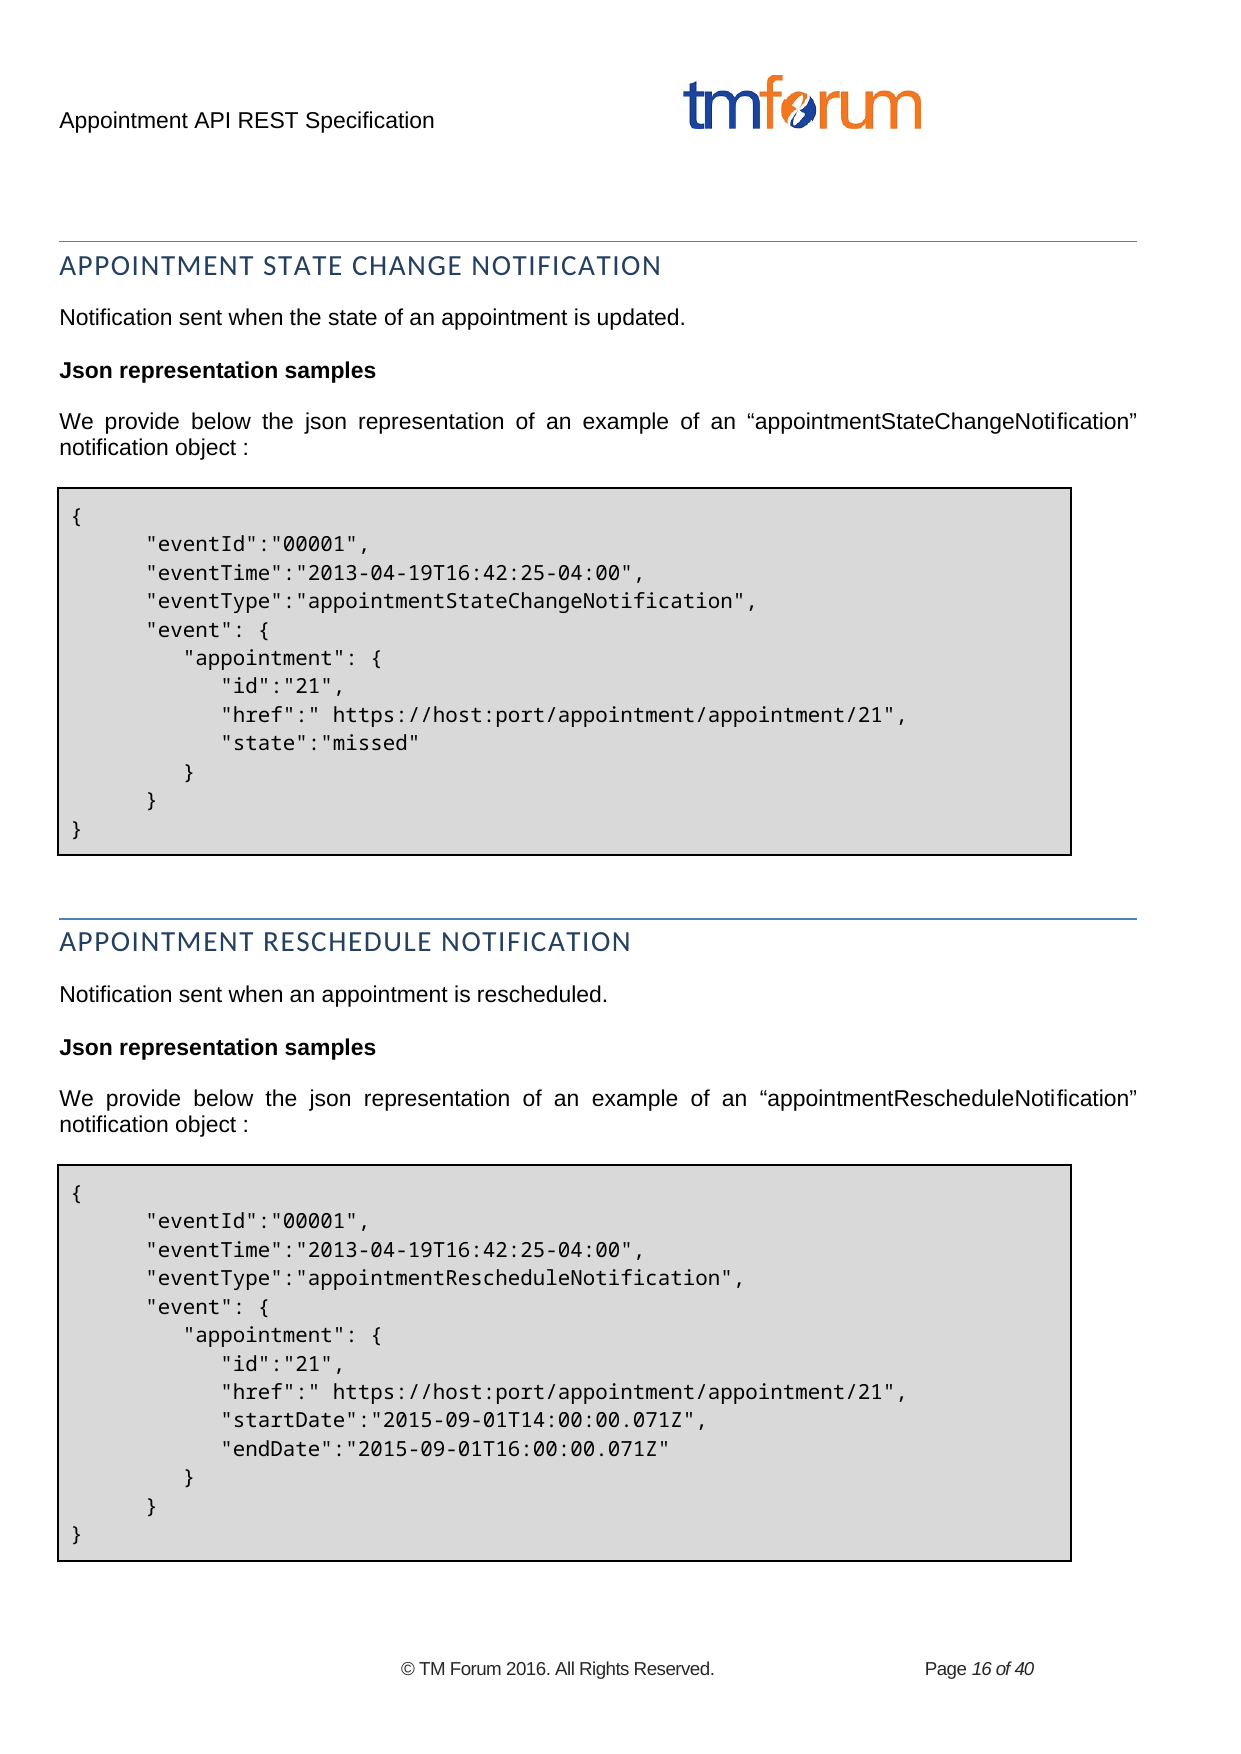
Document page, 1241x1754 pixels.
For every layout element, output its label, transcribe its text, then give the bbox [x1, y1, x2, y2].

text Notification sent when an appointment is rescheduled. [59, 981, 1137, 1007]
text Json representation samples [59, 1034, 1137, 1060]
table_header { "eventId":"00001", "eventTime":"2013-04-19T16:42:25-04:00", "eventType":"appointmentStateChangeNotification", "event": { "appointment": { "id":"21", "href":" https://host:port/appointment/appointment/21", "state":"missed" } } } [59, 489, 1070, 854]
text We provide below the json representation of an example of an “appointmentStateChangeNotification” notification object : [59, 408, 1137, 461]
text Json representation samples [59, 357, 1137, 383]
text Appointment reschedule notification [59, 920, 1137, 959]
picture [683, 75, 921, 129]
text Appointment state change notification [59, 242, 1137, 282]
table_header { "eventId":"00001", "eventTime":"2013-04-19T16:42:25-04:00", "eventType":"appointmentRescheduleNotification", "event": { "appointment": { "id":"21", "href":" https://host:port/appointment/appointment/21", "startDate":"2015-09-01T14:00:00.071Z", "endDate":"2015-09-01T16:00:00.071Z" } } } [59, 1166, 1070, 1560]
text Notification sent when the state of an appointment is updated. [59, 304, 1137, 331]
text We provide below the json representation of an example of an “appointmentRescheduleNotification” notification object : [59, 1085, 1137, 1138]
